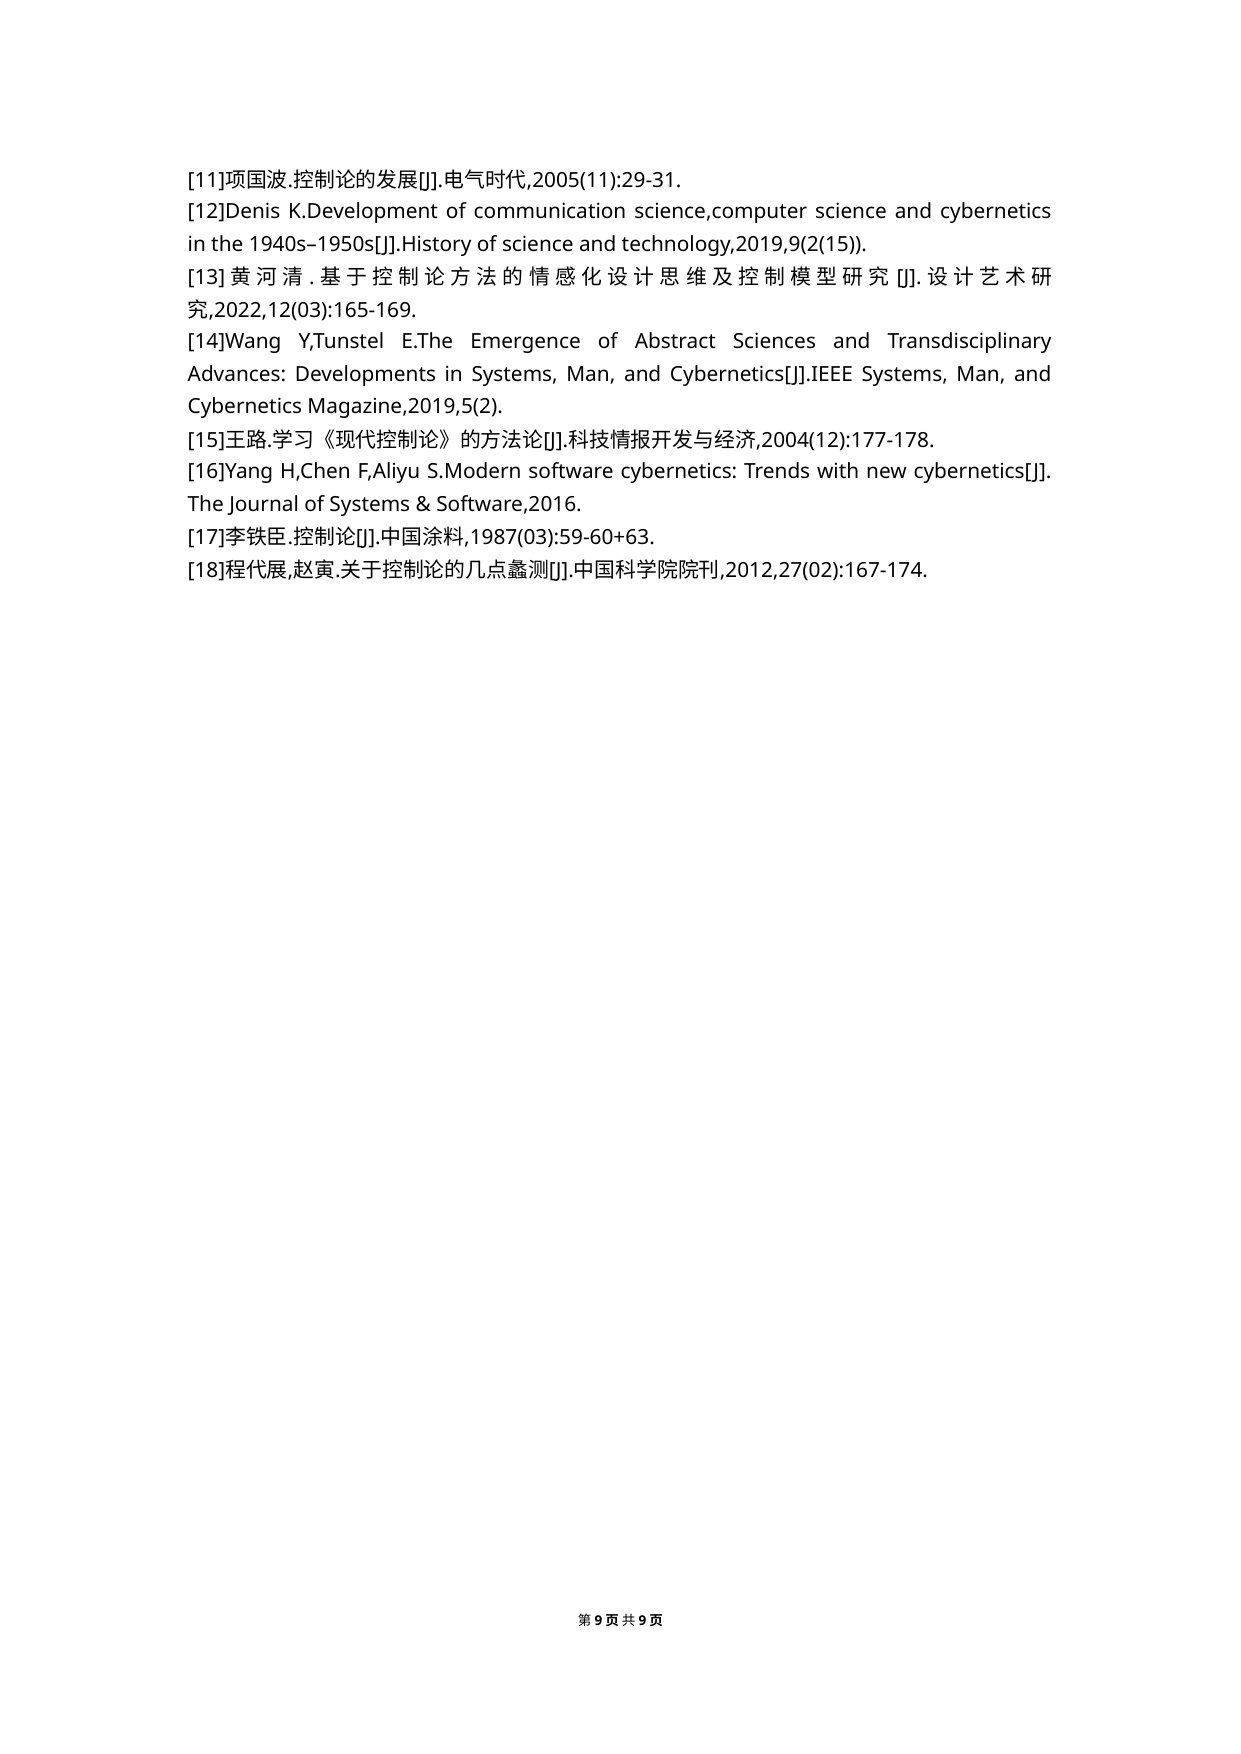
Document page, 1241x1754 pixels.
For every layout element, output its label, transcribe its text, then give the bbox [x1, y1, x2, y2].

text [14]Wang Y,Tunstel E.The Emergence of Abstract Sciences and Transdisciplinary Advances: Developments in Systems, Man, and Cybernetics[J].IEEE Systems, Man, and Cybernetics Magazine,2019,5(2). [187, 324, 1053, 422]
text [15]王路.学习《现代控制论》的方法论[J].科技情报开发与经济,2004(12):177-178. [187, 422, 1053, 454]
text [11]项国波.控制论的发展[J].电气时代,2005(11):29-31. [187, 162, 1053, 194]
text [16]Yang H,Chen F,Aliyu S.Modern software cybernetics: Trends with new cybernetics[J]. The Journal of Systems & Software,2016. [187, 454, 1053, 519]
text [13]黄河清.基于控制论方法的情感化设计思维及控制模型研究[J].设计艺术研究,2022,12(03):165-169. [187, 259, 1053, 324]
text [18]程代展,赵寅.关于控制论的几点蠡测[J].中国科学院院刊,2012,27(02):167-174. [187, 552, 1053, 584]
text [12]Denis K.Development of communication science,computer science and cybernetics in the 1940s–1950s[J].History of science and technology,2019,9(2(15)). [187, 194, 1053, 259]
text [17]李铁臣.控制论[J].中国涂料,1987(03):59-60+63. [187, 519, 1053, 552]
